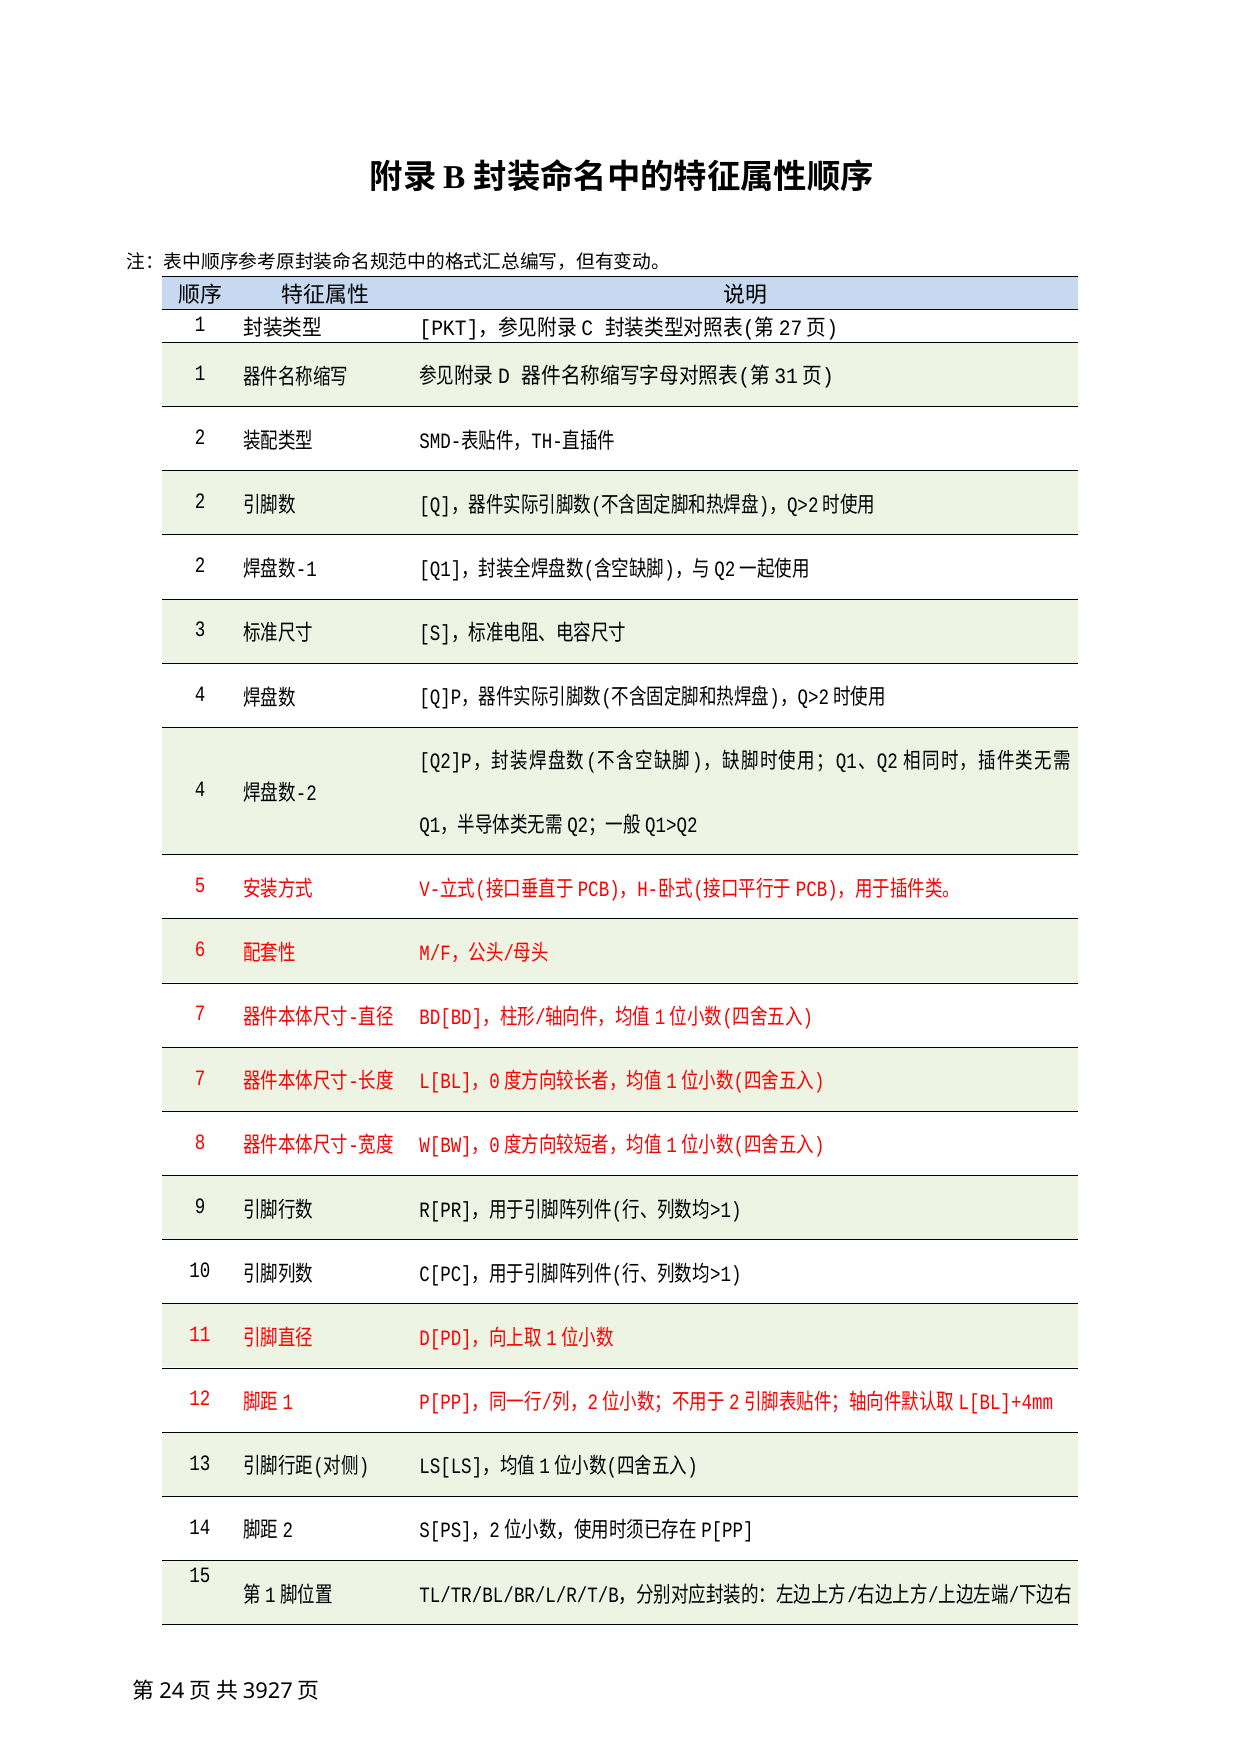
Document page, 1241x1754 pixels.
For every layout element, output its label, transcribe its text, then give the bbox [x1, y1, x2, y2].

table_cell 10 [162, 1240, 237, 1303]
table_cell 9 [162, 1176, 237, 1239]
table_cell 引脚数 [237, 471, 413, 534]
table_cell 引脚列数 [237, 1240, 413, 1303]
table_cell 7 [162, 1048, 237, 1111]
table_cell 7 [162, 984, 237, 1047]
table_cell 12 [162, 1369, 237, 1432]
table_cell 2 [162, 535, 237, 598]
table_cell 5 [162, 855, 237, 918]
table_cell 器件本体尺寸-宽度 [237, 1112, 413, 1175]
table_cell 11 [162, 1304, 237, 1367]
table_cell 1 [162, 343, 237, 406]
table_cell S[PS]，2位小数，使用时须已存在P[PP] [413, 1497, 1078, 1560]
table_cell M/F，公头/母头 [413, 919, 1078, 982]
table_cell [Q]，器件实际引脚数(不含固定脚和热焊盘)，Q>2时使用 [413, 471, 1078, 534]
table_cell V-立式(接口垂直于PCB)，H-卧式(接口平行于PCB)，用于插件类。 [413, 855, 1078, 918]
table_cell [Q]P，器件实际引脚数(不含固定脚和热焊盘)，Q>2时使用 [413, 664, 1078, 727]
table_cell 焊盘数-1 [237, 535, 413, 598]
table_cell 6 [162, 919, 237, 982]
table_cell 引脚行数 [237, 1176, 413, 1239]
table_cell 器件本体尺寸-长度 [237, 1048, 413, 1111]
table_cell 2 [162, 471, 237, 534]
table_cell 1 [162, 310, 237, 342]
table_cell [Q1]，封装全焊盘数(含空缺脚)，与Q2一起使用 [413, 535, 1078, 598]
table_cell R[PR]，用于引脚阵列件(行、列数均>1) [413, 1176, 1078, 1239]
table_cell W[BW]，0度方向较短者，均值1位小数(四舍五入) [413, 1112, 1078, 1175]
table_cell 13 [162, 1433, 237, 1496]
table_cell 8 [162, 1112, 237, 1175]
table_cell 引脚直径 [237, 1304, 413, 1367]
table_cell 14 [162, 1497, 237, 1560]
table_cell D[PD]，向上取1位小数 [413, 1304, 1078, 1367]
table_cell 焊盘数-2 [237, 728, 413, 854]
table_cell 安装方式 [237, 855, 413, 918]
text 注：表中顺序参考原封装命名规范中的格式汇总编写，但有变动。 [88, 244, 1152, 276]
table_cell 3 [162, 600, 237, 663]
table_cell [PKT]，参见附录C 封装类型对照表(第22页) [413, 310, 1078, 342]
table_cell 15 [162, 1561, 237, 1624]
table_cell [Q2]P，封装焊盘数(不含空缺脚)，缺脚时使用；Q1、Q2相同时，插件类无需Q1，半导体类无需Q2；一般Q1>Q2 [413, 728, 1078, 854]
table_cell 4 [162, 728, 237, 854]
table_cell BD[BD]，柱形/轴向件，均值1位小数(四舍五入) [413, 984, 1078, 1047]
table_header 顺序 [162, 277, 237, 309]
table_cell 第1脚位置 [237, 1561, 413, 1624]
table_cell 参见附录D 器件名称缩写字母对照表(第26页) [413, 343, 1078, 406]
table_cell 器件本体尺寸-直径 [237, 984, 413, 1047]
table_header 说明 [413, 277, 1078, 309]
table_cell 4 [162, 664, 237, 727]
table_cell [413, 1561, 1078, 1624]
table_cell LS[LS]，均值1位小数(四舍五入) [413, 1433, 1078, 1496]
table_cell 焊盘数 [237, 664, 413, 727]
table_cell C[PC]，用于引脚阵列件(行、列数均>1) [413, 1240, 1078, 1303]
table_cell 2 [162, 407, 237, 470]
table_cell P[PP]，同一行/列，2位小数；不用于2引脚表贴件；轴向件默认取L[BL]+4mm [413, 1369, 1078, 1432]
table_cell 器件名称缩写 [237, 343, 413, 406]
table_cell 标准尺寸 [237, 600, 413, 663]
table_cell 脚距1 [237, 1369, 413, 1432]
title 附录B 封装命名中的特征属性顺序 [88, 150, 1152, 198]
table_cell [S]，标准电阻、电容尺寸 [413, 600, 1078, 663]
table_cell 封装类型 [237, 310, 413, 342]
table_header 特征属性 [237, 277, 413, 309]
table_cell 引脚行距(对侧) [237, 1433, 413, 1496]
table_cell 脚距2 [237, 1497, 413, 1560]
table_cell SMD-表贴件，TH-直插件 [413, 407, 1078, 470]
table_cell 配套性 [237, 919, 413, 982]
table_cell L[BL]，0度方向较长者，均值1位小数(四舍五入) [413, 1048, 1078, 1111]
table_cell 装配类型 [237, 407, 413, 470]
